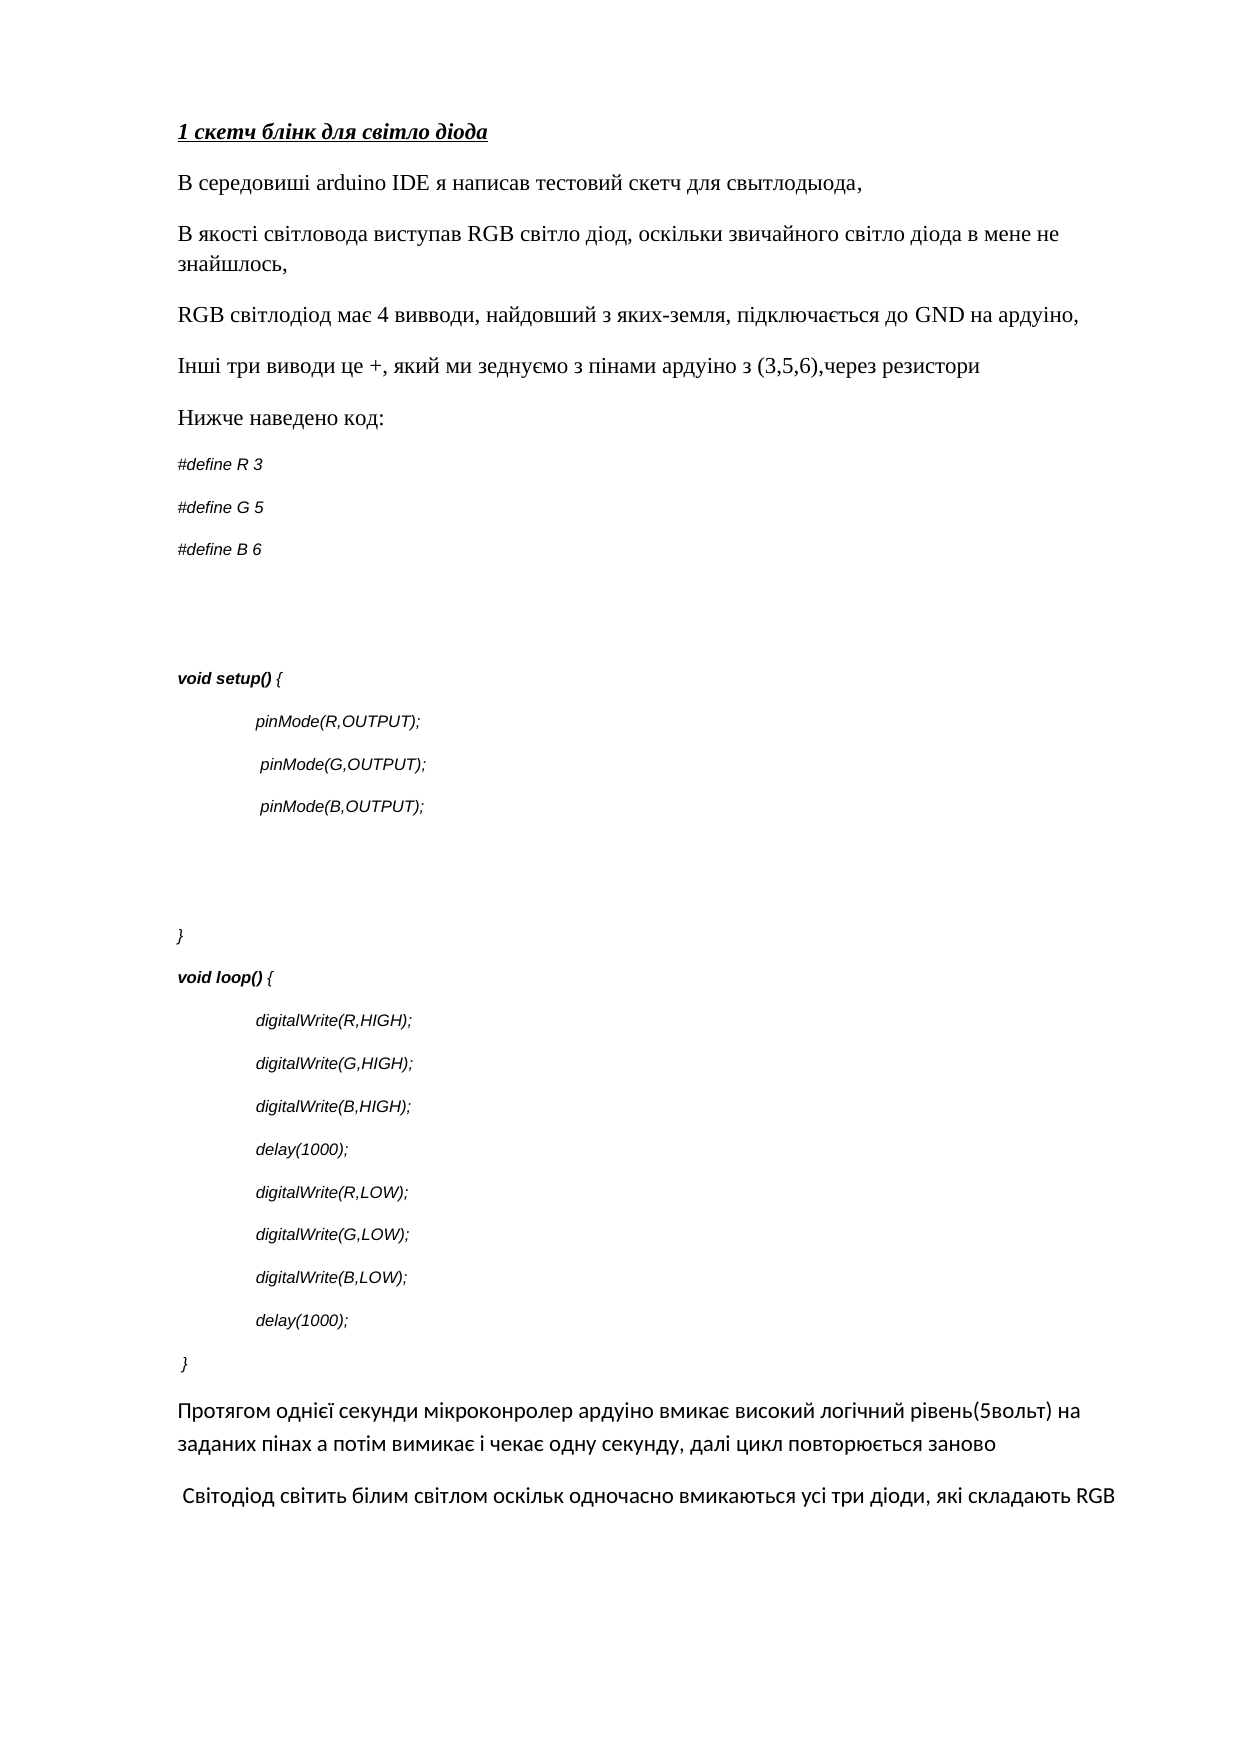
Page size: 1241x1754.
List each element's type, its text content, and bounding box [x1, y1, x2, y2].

text Світодіод світить білим світлом оскільк одночасно вмикаються усі три діоди, які складають RGB [177, 1482, 1152, 1510]
text В якості світловода виступав RGB світло діод, оскільки звичайного світло діода в мене не знайшлось, [177, 220, 1152, 277]
text digitalWrite(B,HIGH); [177, 1097, 1152, 1116]
text 1 скетч блінк для світло діода [177, 118, 1152, 144]
text void loop() { [177, 968, 1152, 987]
text #define R 3 [177, 454, 1152, 474]
text Протягом однієї секунди мікроконролер ардуіно вмикає високий логічний рівень(5вольт) на заданих пінах а потім вимикає і чекає одну секунду, далі цикл повторюється заново [177, 1396, 1152, 1457]
text #define B 6 [177, 540, 1152, 559]
text #define G 5 [177, 497, 1152, 517]
text digitalWrite(B,LOW); [177, 1268, 1152, 1287]
text В середовиші arduino IDE я написав тестовий скетч для свытлодыода, [177, 169, 1152, 196]
text pinMode(G,OUTPUT); [177, 754, 1152, 773]
text digitalWrite(R,HIGH); [177, 1011, 1152, 1030]
text } [177, 1354, 1152, 1373]
text RGB світлодіод має 4 вивводи, найдовший з яких-земля, підключається до GND на ардуіно, [177, 301, 1152, 328]
text } [177, 926, 1152, 945]
text Нижче наведено код: [177, 403, 1152, 430]
text Інші три виводи це +, який ми зеднуємо з пінами ардуіно з (3,5,6),через резистори [177, 352, 1152, 379]
text delay(1000); [177, 1139, 1152, 1159]
text digitalWrite(G,HIGH); [177, 1054, 1152, 1073]
text digitalWrite(R,LOW); [177, 1182, 1152, 1202]
text digitalWrite(G,LOW); [177, 1225, 1152, 1244]
text delay(1000); [177, 1311, 1152, 1330]
text pinMode(B,OUTPUT); [177, 797, 1152, 816]
text pinMode(R,OUTPUT); [177, 711, 1152, 731]
text void setup() { [177, 669, 1152, 688]
